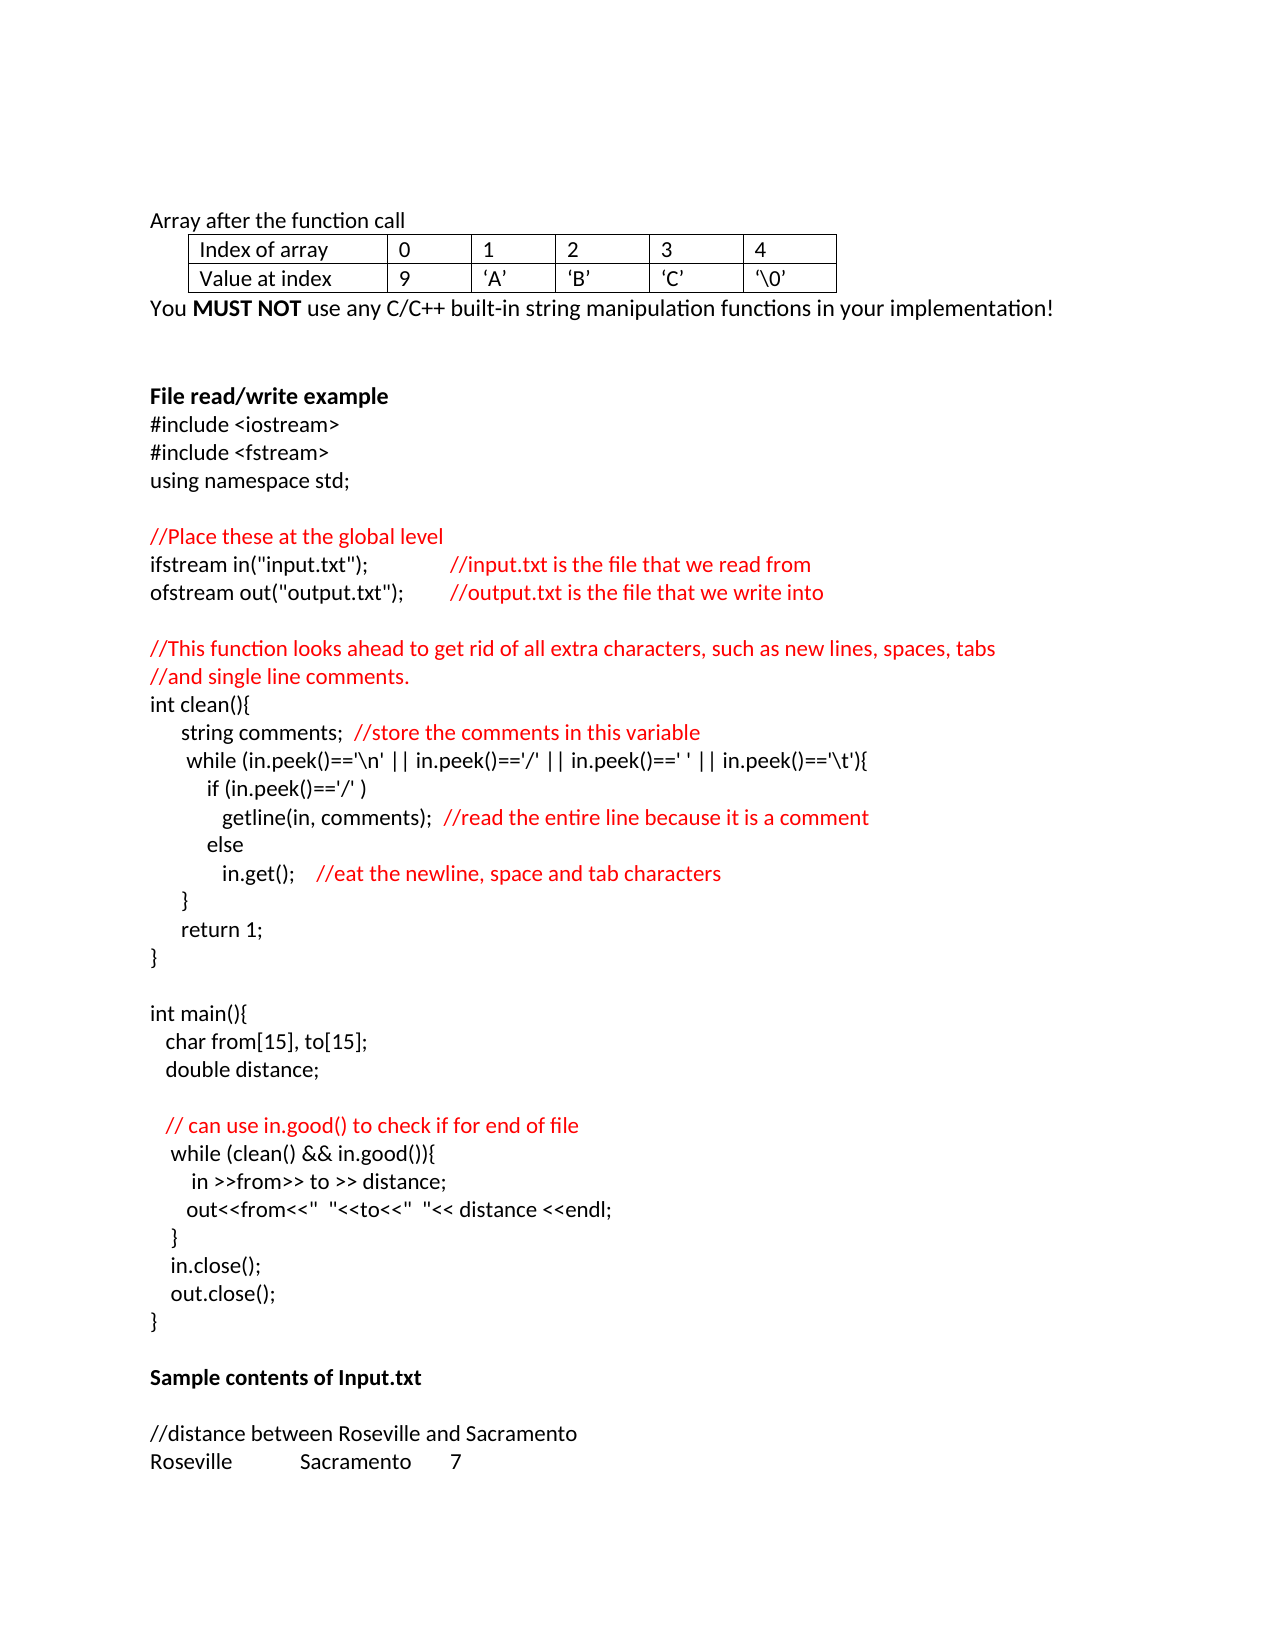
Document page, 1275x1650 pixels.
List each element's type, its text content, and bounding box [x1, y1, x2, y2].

text while (clean() && in.good()){ [150, 1139, 1125, 1167]
table_header Index of array [189, 235, 387, 263]
text in >>from>> to >> distance; [150, 1167, 1125, 1195]
text int main(){ [150, 999, 1125, 1027]
text //and single line comments. [150, 662, 1125, 691]
table_cell ‘C’ [650, 264, 743, 292]
table_cell ‘A’ [472, 264, 555, 292]
text } [150, 1223, 1125, 1251]
text //distance between Roseville and Sacramento [150, 1419, 1125, 1447]
table_header 4 [744, 235, 836, 263]
text getline(in, comments); //read the entire line because it is a comment [150, 803, 1125, 831]
text in.get(); //eat the newline, space and tab characters [150, 859, 1125, 887]
text } [150, 887, 1125, 915]
text Array after the function call [150, 206, 1125, 234]
table_cell ‘\0’ [744, 264, 836, 292]
text out<<from<<" "<<to<<" "<< distance <<endl; [150, 1195, 1125, 1223]
text double distance; [150, 1055, 1125, 1083]
text int clean(){ [150, 691, 1125, 718]
text //Place these at the global level [150, 522, 1125, 550]
table_header 0 [388, 235, 471, 263]
text using namespace std; [150, 466, 1125, 494]
table_header 2 [556, 235, 649, 263]
text } [150, 1307, 1125, 1335]
text out.close(); [150, 1279, 1125, 1307]
table_cell Value at index [189, 264, 387, 292]
text //This function looks ahead to get rid of all extra characters, such as new lines, spaces, tabs [150, 634, 1125, 662]
table_cell 9 [388, 264, 471, 292]
text } [150, 943, 1125, 971]
text Sample contents of Input.txt [150, 1363, 1125, 1391]
table_cell ‘B’ [556, 264, 649, 292]
text return 1; [150, 915, 1125, 943]
text // can use in.good() to check if for end of file [150, 1111, 1125, 1139]
text else [150, 831, 1125, 859]
text ofstream out("output.txt"); //output.txt is the file that we write into [150, 578, 1125, 606]
text You MUST NOT use any C/C++ built-in string manipulation functions in your implementation! [150, 293, 1125, 322]
table_header 3 [650, 235, 743, 263]
text #include <iostream> [150, 410, 1125, 438]
table_header 1 [472, 235, 555, 263]
text while (in.peek()=='\n' || in.peek()=='/' || in.peek()==' ' || in.peek()=='\t'){ [150, 747, 1125, 774]
text string comments; //store the comments in this variable [150, 718, 1125, 747]
text char from[15], to[15]; [150, 1027, 1125, 1055]
text if (in.peek()=='/' ) [150, 774, 1125, 803]
text #include <fstream> [150, 438, 1125, 466]
text in.close(); [150, 1251, 1125, 1279]
text Roseville Sacramento 7 [150, 1447, 1125, 1475]
text File read/write example [150, 381, 1125, 410]
text ifstream in("input.txt"); //input.txt is the file that we read from [150, 550, 1125, 578]
